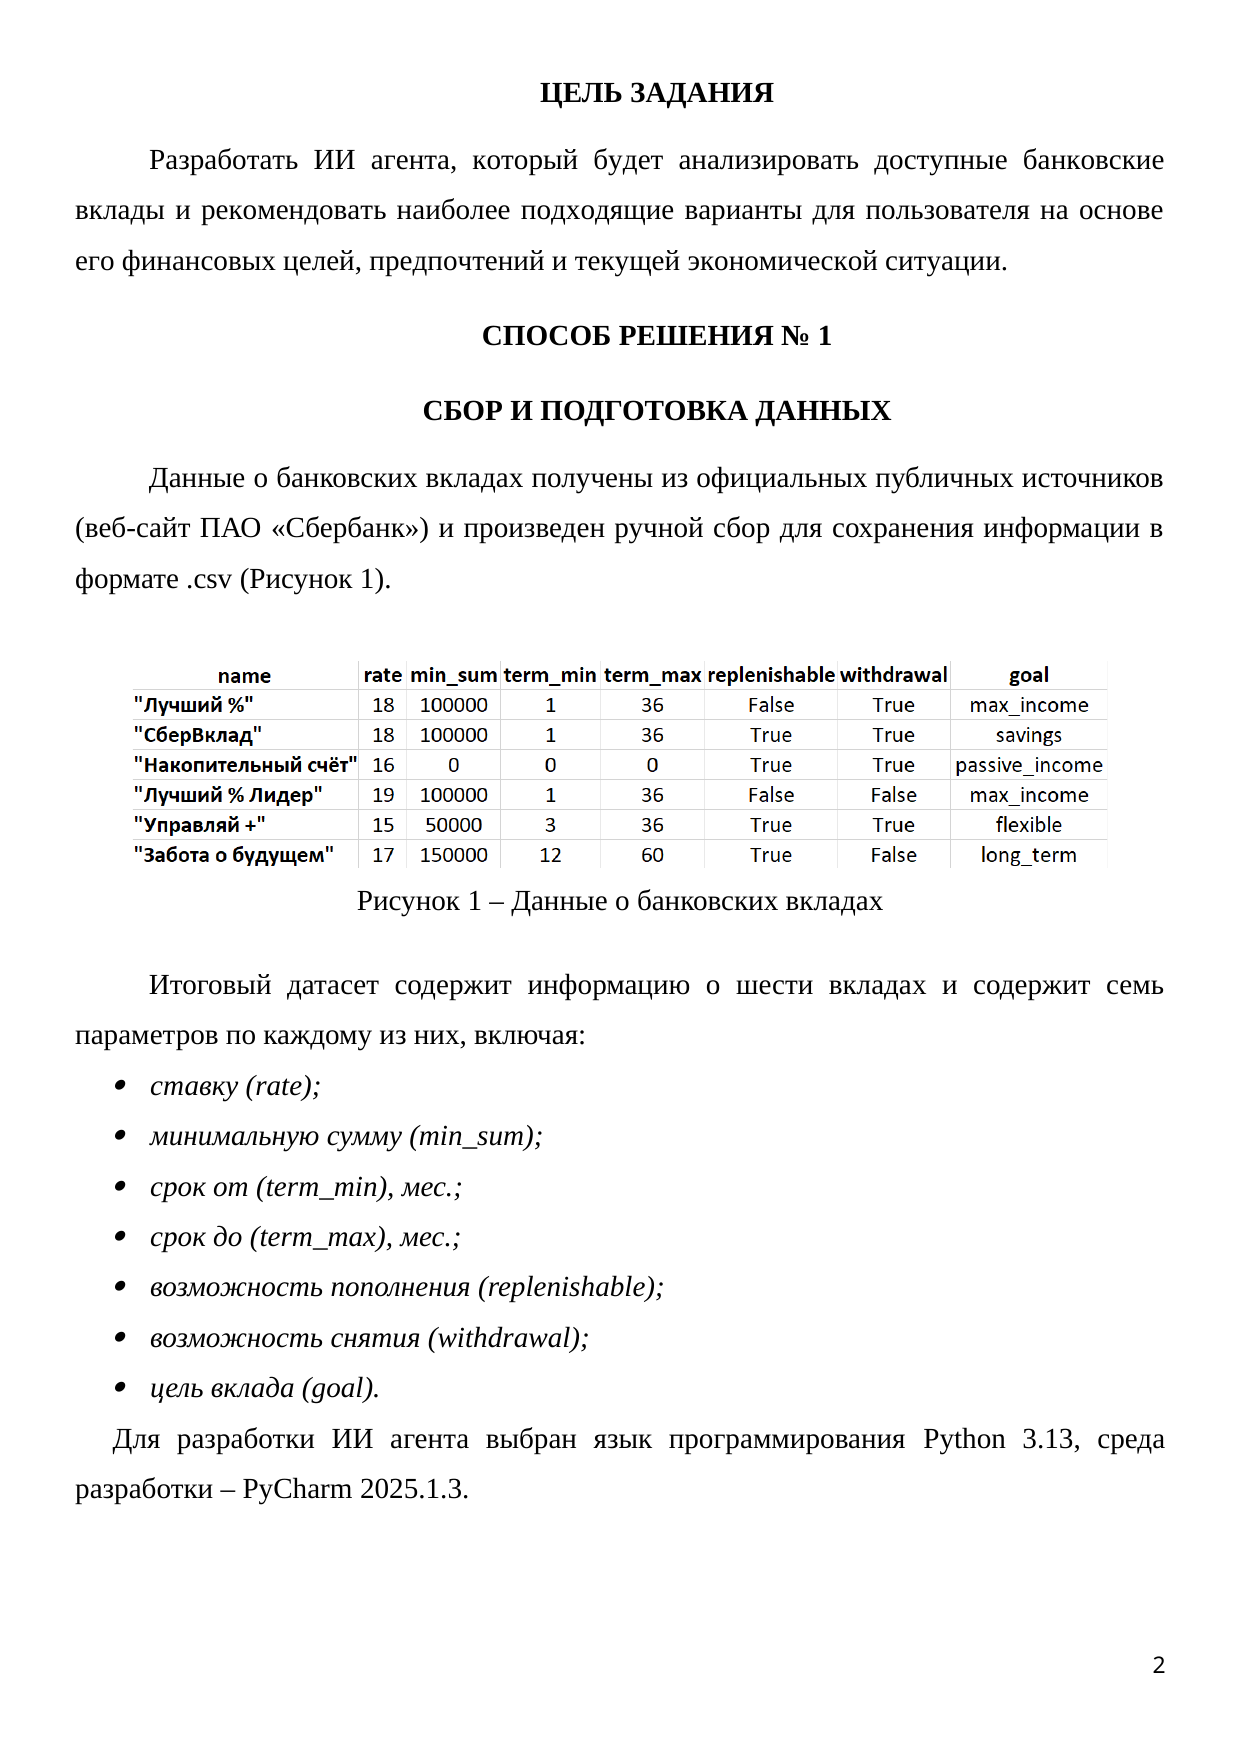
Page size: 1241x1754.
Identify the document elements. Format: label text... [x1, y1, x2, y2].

text Разработать ИИ агента, который будет анализировать доступные банковские вклады и рекомендовать наиболее подходящие варианты для пользователя на основе его финансовых целей, предпочтений и текущей экономической ситуации. [75, 142, 1165, 276]
list возможность пополнения (replenishable); [112, 1269, 1165, 1303]
subtitle СПОСОБ РЕШЕНИЯ № 1 [75, 318, 1165, 351]
text Для разработки ИИ агента выбран язык программирования Python 3.13, среда разработки – PyCharm 2025.1.3. [75, 1421, 1165, 1504]
list минимальную сумму (min_sum); [112, 1118, 1165, 1152]
list возможность снятия (withdrawal); [112, 1320, 1165, 1353]
text Рисунок 1 – Данные о банковских вкладах [75, 883, 1165, 917]
list срок до (term_max), мес.; [112, 1219, 1165, 1253]
list срок от (term_min), мес.; [112, 1169, 1165, 1202]
list цель вклада (goal). [112, 1370, 1165, 1404]
subtitle ЦЕЛЬ ЗАДАНИЯ [75, 75, 1165, 108]
list ставку (rate); [112, 1068, 1165, 1101]
subtitle СБОР И ПОДГОТОВКА ДАННЫХ [75, 393, 1165, 427]
picture [132, 661, 1108, 868]
text Итоговый датасет содержит информацию о шести вкладах и содержит семь параметров по каждому из них, включая: [75, 967, 1165, 1051]
text Данные о банковских вкладах получены из официальных публичных источников (веб-сайт ПАО «Сбербанк») и произведен ручной сбор для сохранения информации в формате .csv (Рисунок 1). [75, 460, 1165, 594]
